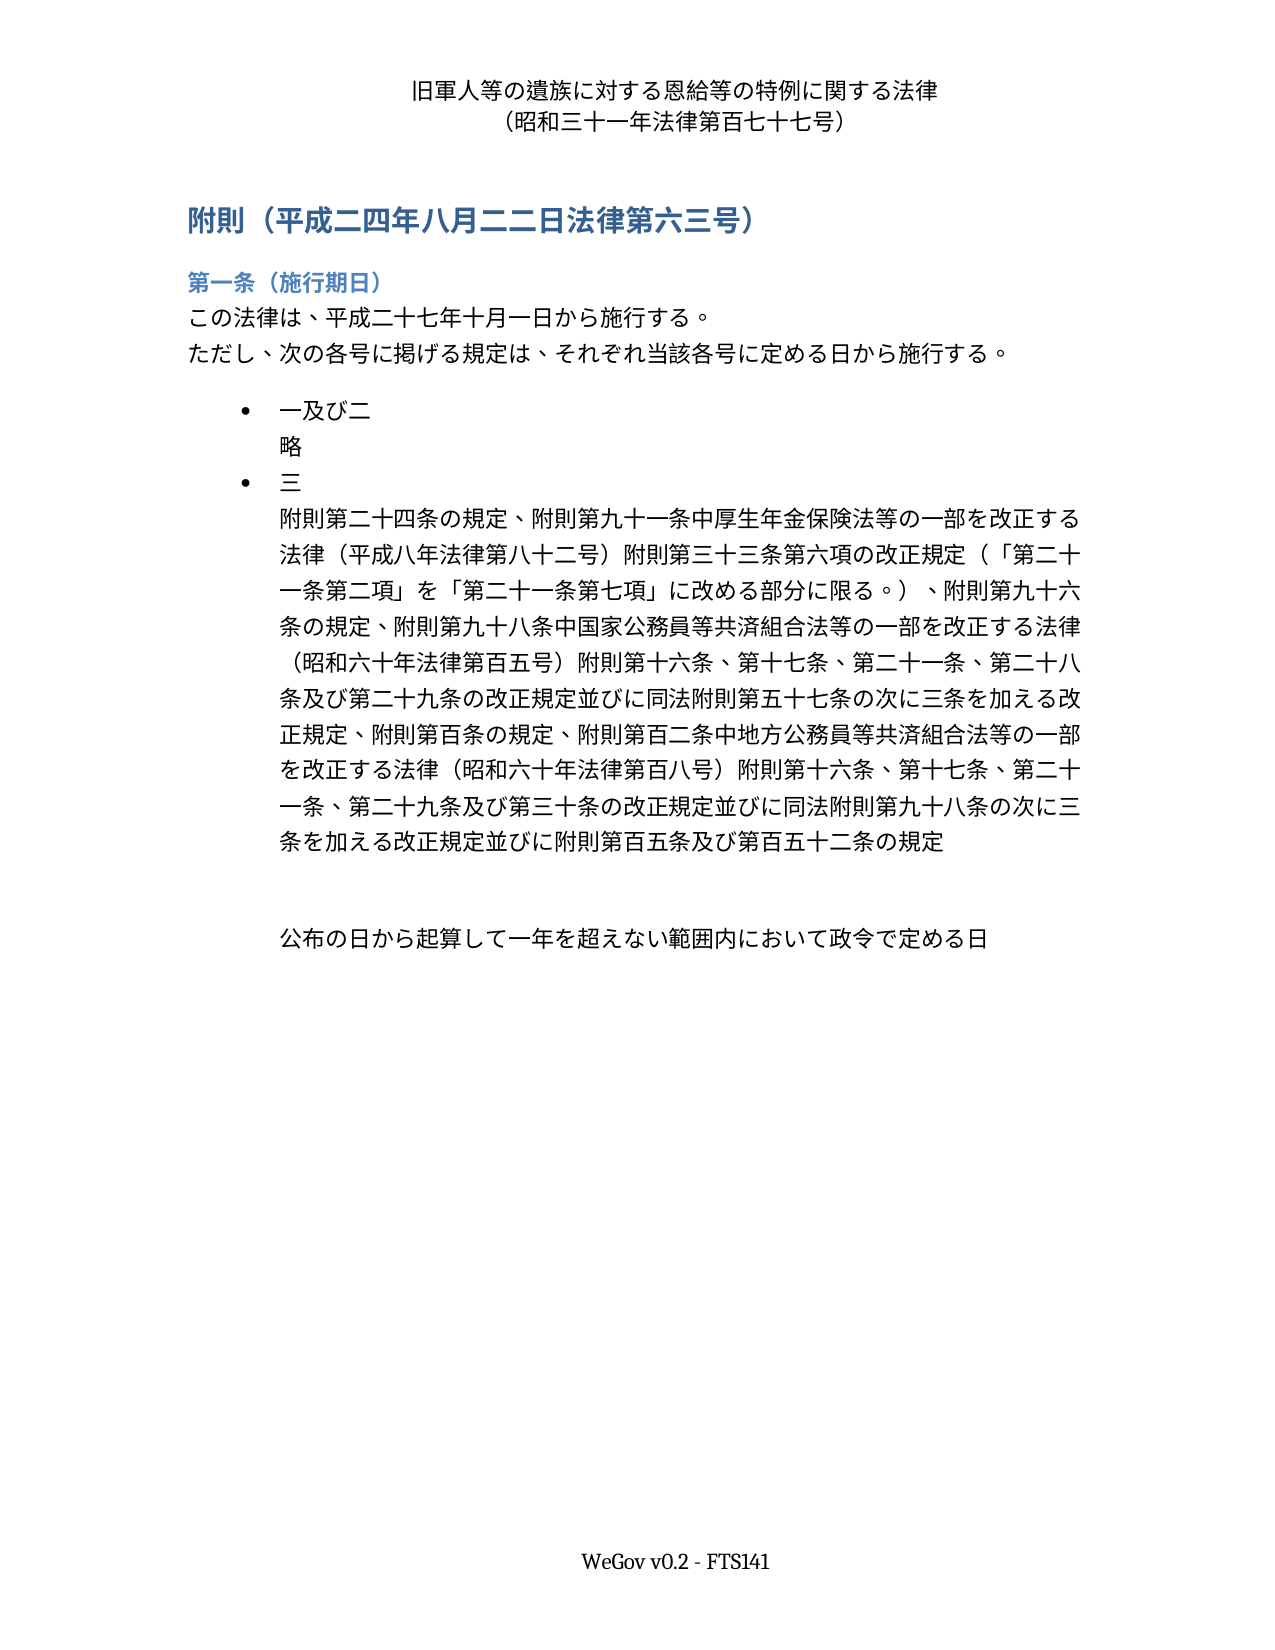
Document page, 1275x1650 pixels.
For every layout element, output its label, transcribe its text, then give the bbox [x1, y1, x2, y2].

list 三 附則第二十四条の規定、附則第九十一条中厚生年金保険法等の一部を改正する法律（平成八年法律第八十二号）附則第三十三条第六項の改正規定（「第二十一条第二項」を「第二十一条第七項」に改める部分に限る。）、附則第九十六条の規定、附則第九十八条中国家公務員等共済組合法等の一部を改正する法律（昭和六十年法律第百五号）附則第十六条、第十七条、第二十一条、第二十八条及び第二十九条の改正規定並びに同法附則第五十七条の次に三条を加える改正規定、附則第百条の規定、附則第百二条中地方公務員等共済組合法等の一部を改正する法律（昭和六十年法律第百八号）附則第十六条、第十七条、第二十一条、第二十九条及び第三十条の改正規定並びに同法附則第九十八条の次に三条を加える改正規定並びに附則第百五条及び第百五十二条の規定 公布の日から起算して一年を超えない範囲内において政令で定める日 [242, 467, 1087, 954]
subtitle 附則（平成二四年八月二二日法律第六三号） [187, 200, 1087, 240]
text この法律は、平成二十七年十月一日から施行する。 ただし、次の各号に掲げる規定は、それぞれ当該各号に定める日から施行する。 [187, 302, 1087, 369]
list 一及び二 略 [242, 395, 1087, 462]
subtitle 第一条（施行期日） [187, 266, 1087, 298]
